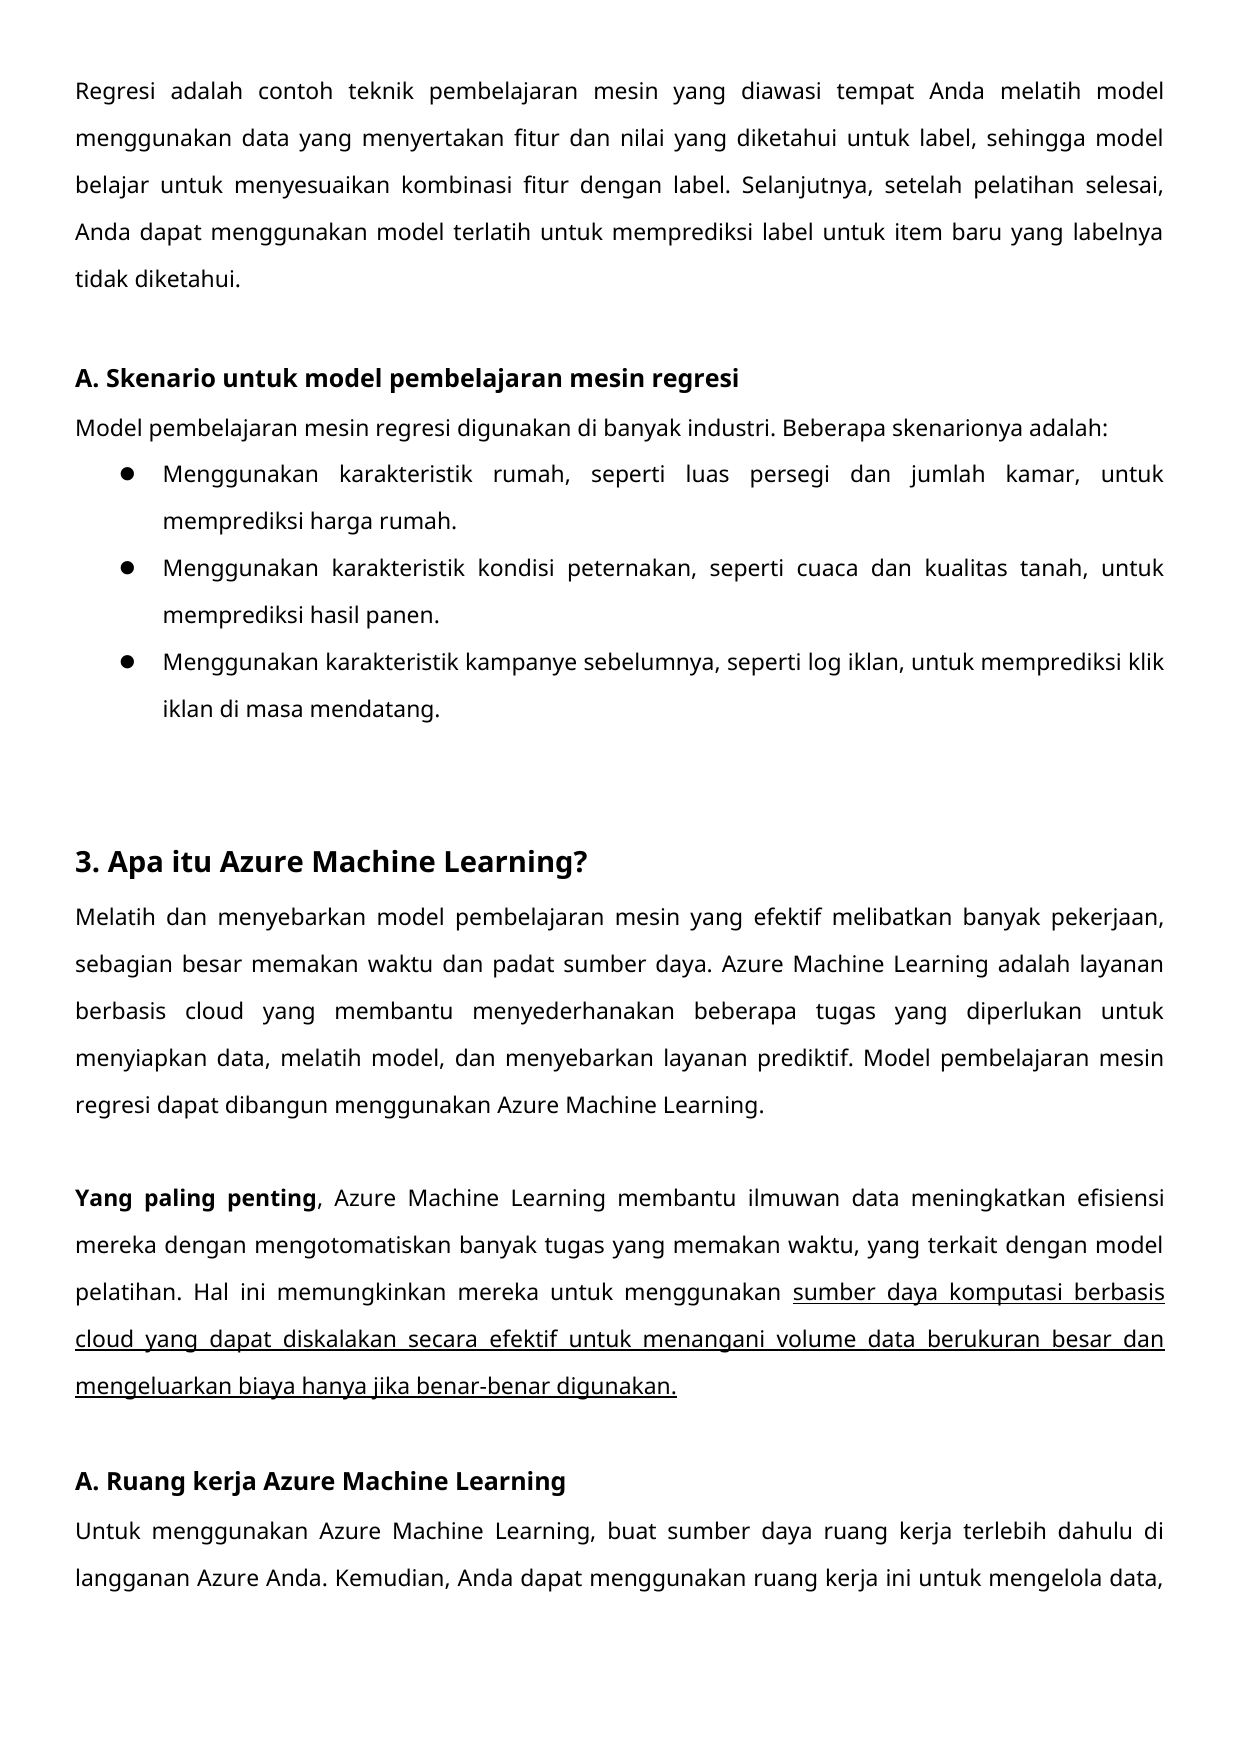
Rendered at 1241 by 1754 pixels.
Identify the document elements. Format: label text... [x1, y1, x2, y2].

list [75, 1515, 1165, 1593]
list Menggunakan karakteristik kampanye sebelumnya, seperti log iklan, untuk memprediksi klik iklan di masa mendatang. [119, 646, 1165, 724]
list Menggunakan karakteristik rumah, seperti luas persegi dan jumlah kamar, untuk memprediksi harga rumah. [119, 458, 1165, 536]
list Yang paling penting, Azure Machine Learning membantu ilmuwan data meningkatkan efisiensi mereka dengan mengotomatiskan banyak tugas yang memakan waktu, yang terkait dengan model pelatihan. Hal ini memungkinkan mereka untuk menggunakan sumber daya komputasi berbasis cloud yang dapat diskalakan secara efektif untuk menangani volume data berukuran besar dan mengeluarkan biaya hanya jika benar-benar digunakan. [75, 1182, 1165, 1349]
list Model pembelajaran mesin regresi digunakan di banyak industri. Beberapa skenarionya adalah: [75, 411, 1165, 443]
list Skenario untuk model pembelajaran mesin regresi [75, 360, 1165, 394]
list Regresi adalah contoh teknik pembelajaran mesin yang diawasi tempat Anda melatih model menggunakan data yang menyertakan fitur dan nilai yang diketahui untuk label, sehingga model belajar untuk menyesuaikan kombinasi fitur dengan label. Selanjutnya, setelah pelatihan selesai, Anda dapat menggunakan model terlatih untuk memprediksi label untuk item baru yang labelnya tidak diketahui. [75, 75, 1165, 294]
list Melatih dan menyebarkan model pembelajaran mesin yang efektif melibatkan banyak pekerjaan, sebagian besar memakan waktu dan padat sumber daya. Azure Machine Learning adalah layanan berbasis cloud yang membantu menyederhanakan beberapa tugas yang diperlukan untuk menyiapkan data, melatih model, dan menyebarkan layanan prediktif. Model pembelajaran mesin regresi dapat dibangun menggunakan Azure Machine Learning. [75, 901, 1165, 1120]
list Menggunakan karakteristik kondisi peternakan, seperti cuaca dan kualitas tanah, untuk memprediksi hasil panen. [119, 552, 1165, 630]
list Ruang kerja Azure Machine Learning [75, 1464, 1165, 1498]
list Yang paling penting, Azure Machine Learning membantu ilmuwan data meningkatkan efisiensi mereka dengan mengotomatiskan banyak tugas yang memakan waktu, yang terkait dengan model pelatihan. Hal ini memungkinkan mereka untuk menggunakan sumber daya komputasi berbasis cloud yang dapat diskalakan secara efektif untuk menangani volume data berukuran besar dan mengeluarkan biaya hanya jika benar-benar digunakan. [75, 1351, 1165, 1401]
list Apa itu Azure Machine Learning? [75, 842, 1165, 881]
